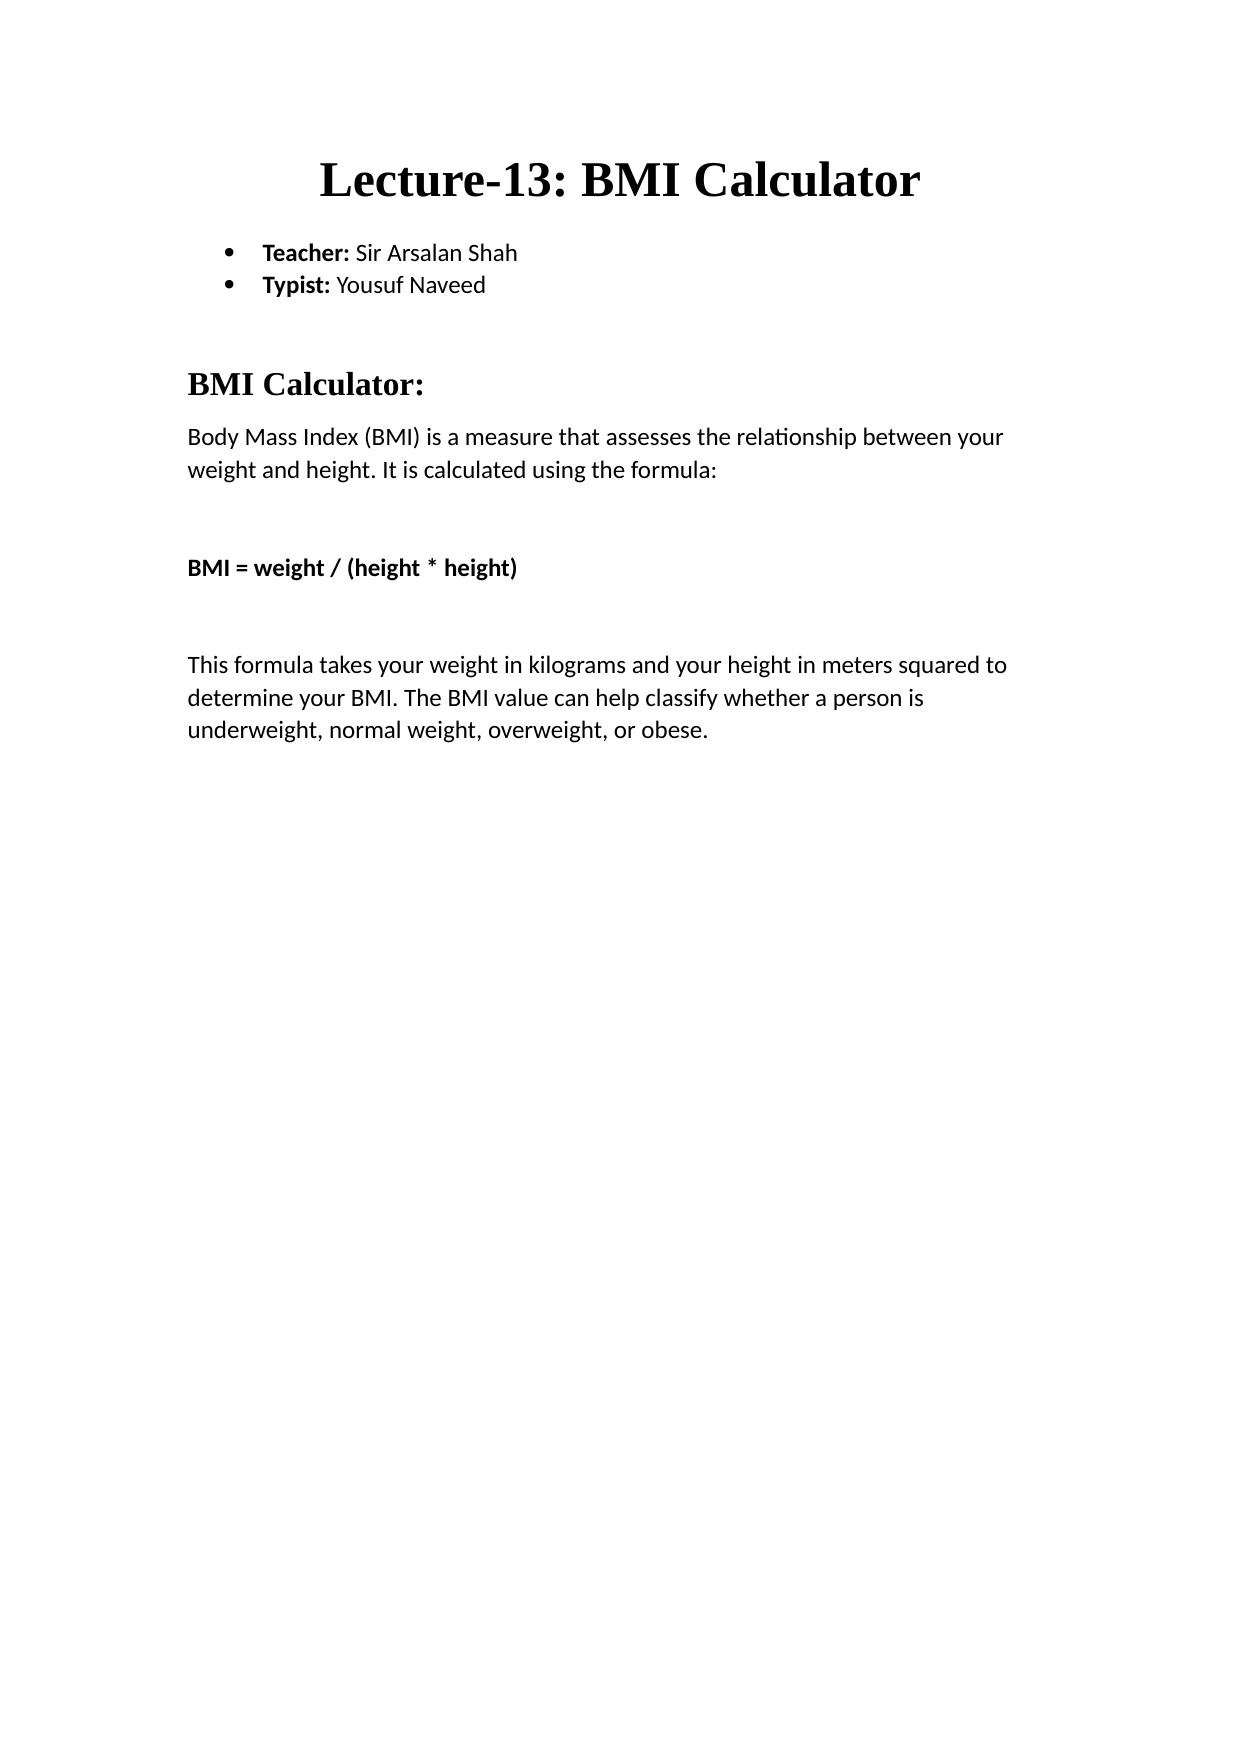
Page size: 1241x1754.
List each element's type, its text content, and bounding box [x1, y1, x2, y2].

text Lecture-13: BMI Calculator [187, 150, 1053, 207]
text BMI = weight / (height * height) [187, 552, 1053, 582]
list Typist: Yousuf Naveed [225, 269, 1053, 299]
list Teacher: Sir Arsalan Shah [225, 237, 1053, 267]
text BMI Calculator: [187, 364, 1053, 403]
text Body Mass Index (BMI) is a measure that assesses the relationship between your weight and height. It is calculated using the formula: [187, 422, 1053, 484]
text This formula takes your weight in kilograms and your height in meters squared to determine your BMI. The BMI value can help classify whether a person is underweight, normal weight, overweight, or obese. [187, 650, 1053, 745]
